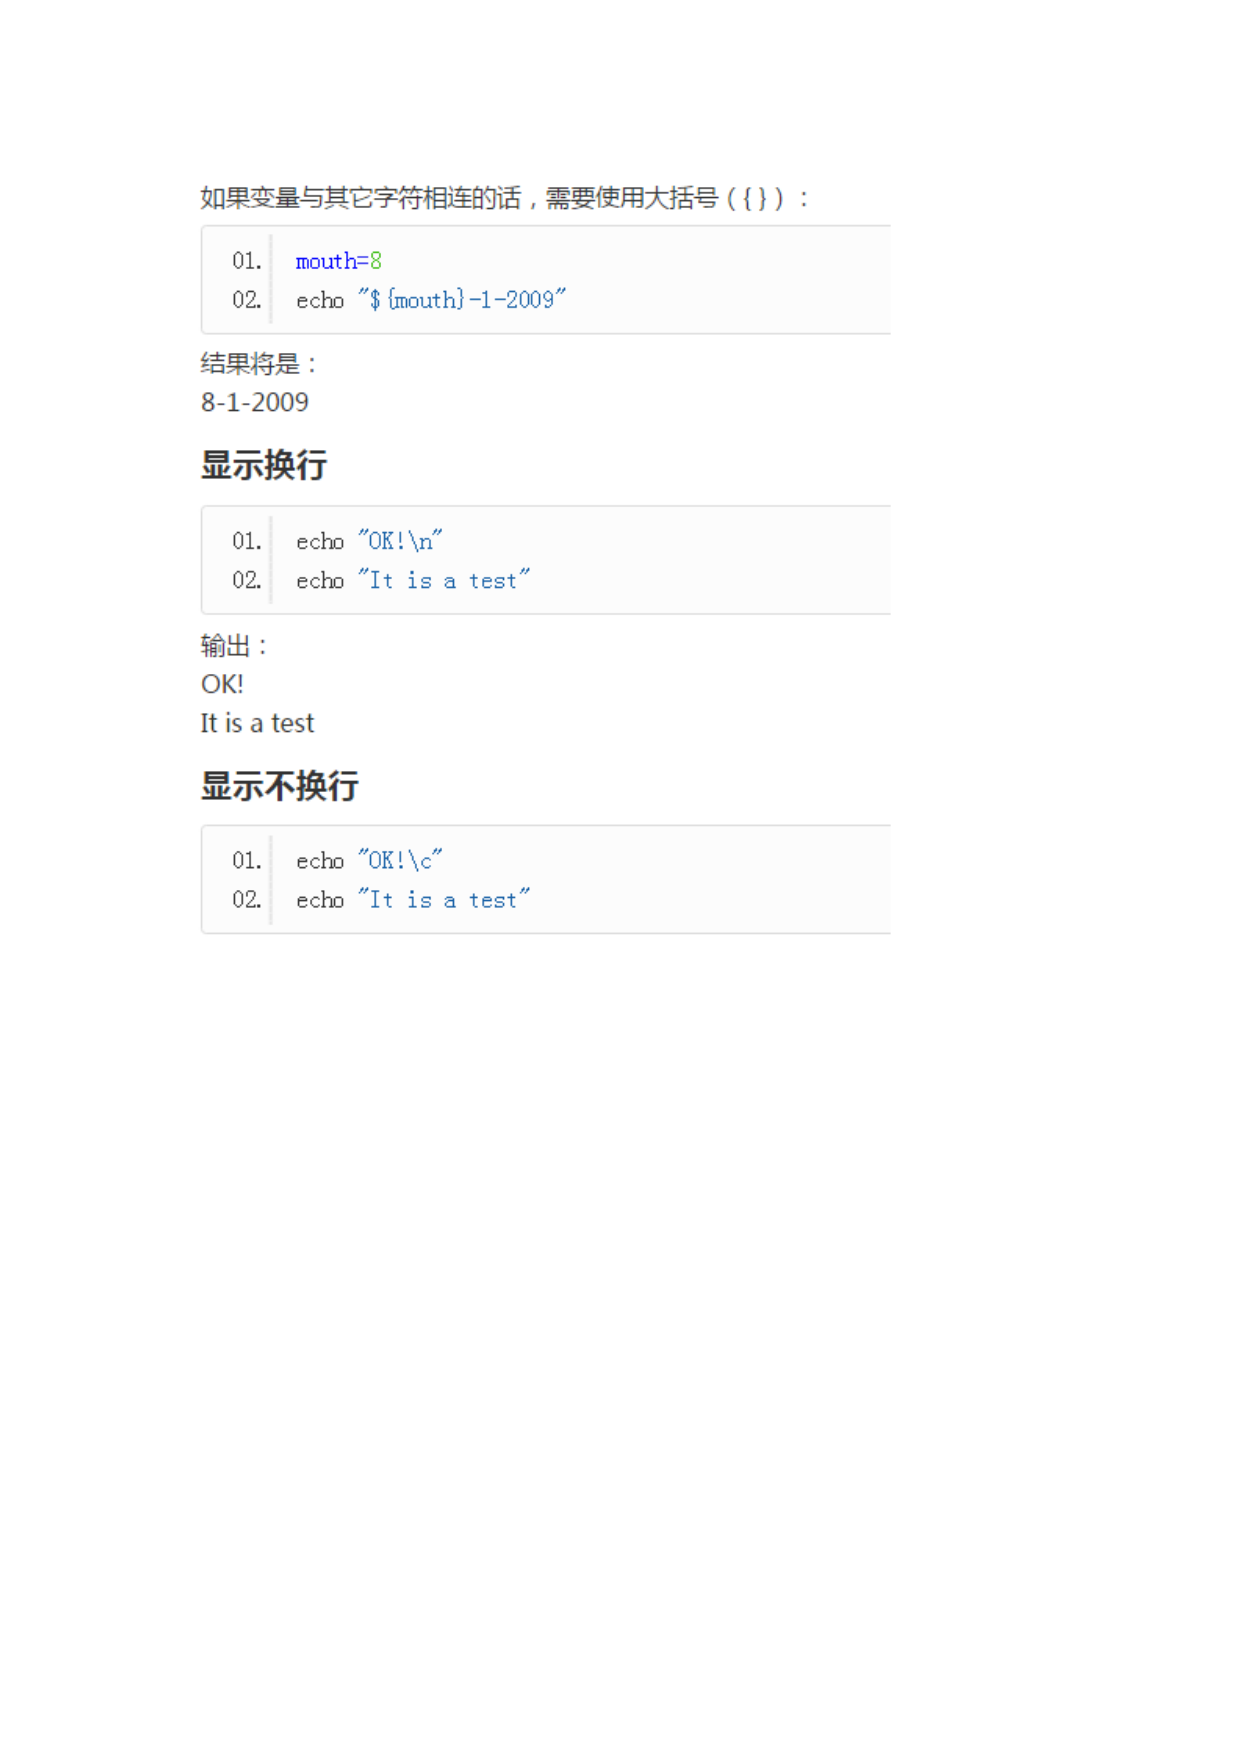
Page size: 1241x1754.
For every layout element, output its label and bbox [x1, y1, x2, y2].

picture [187, 162, 891, 947]
